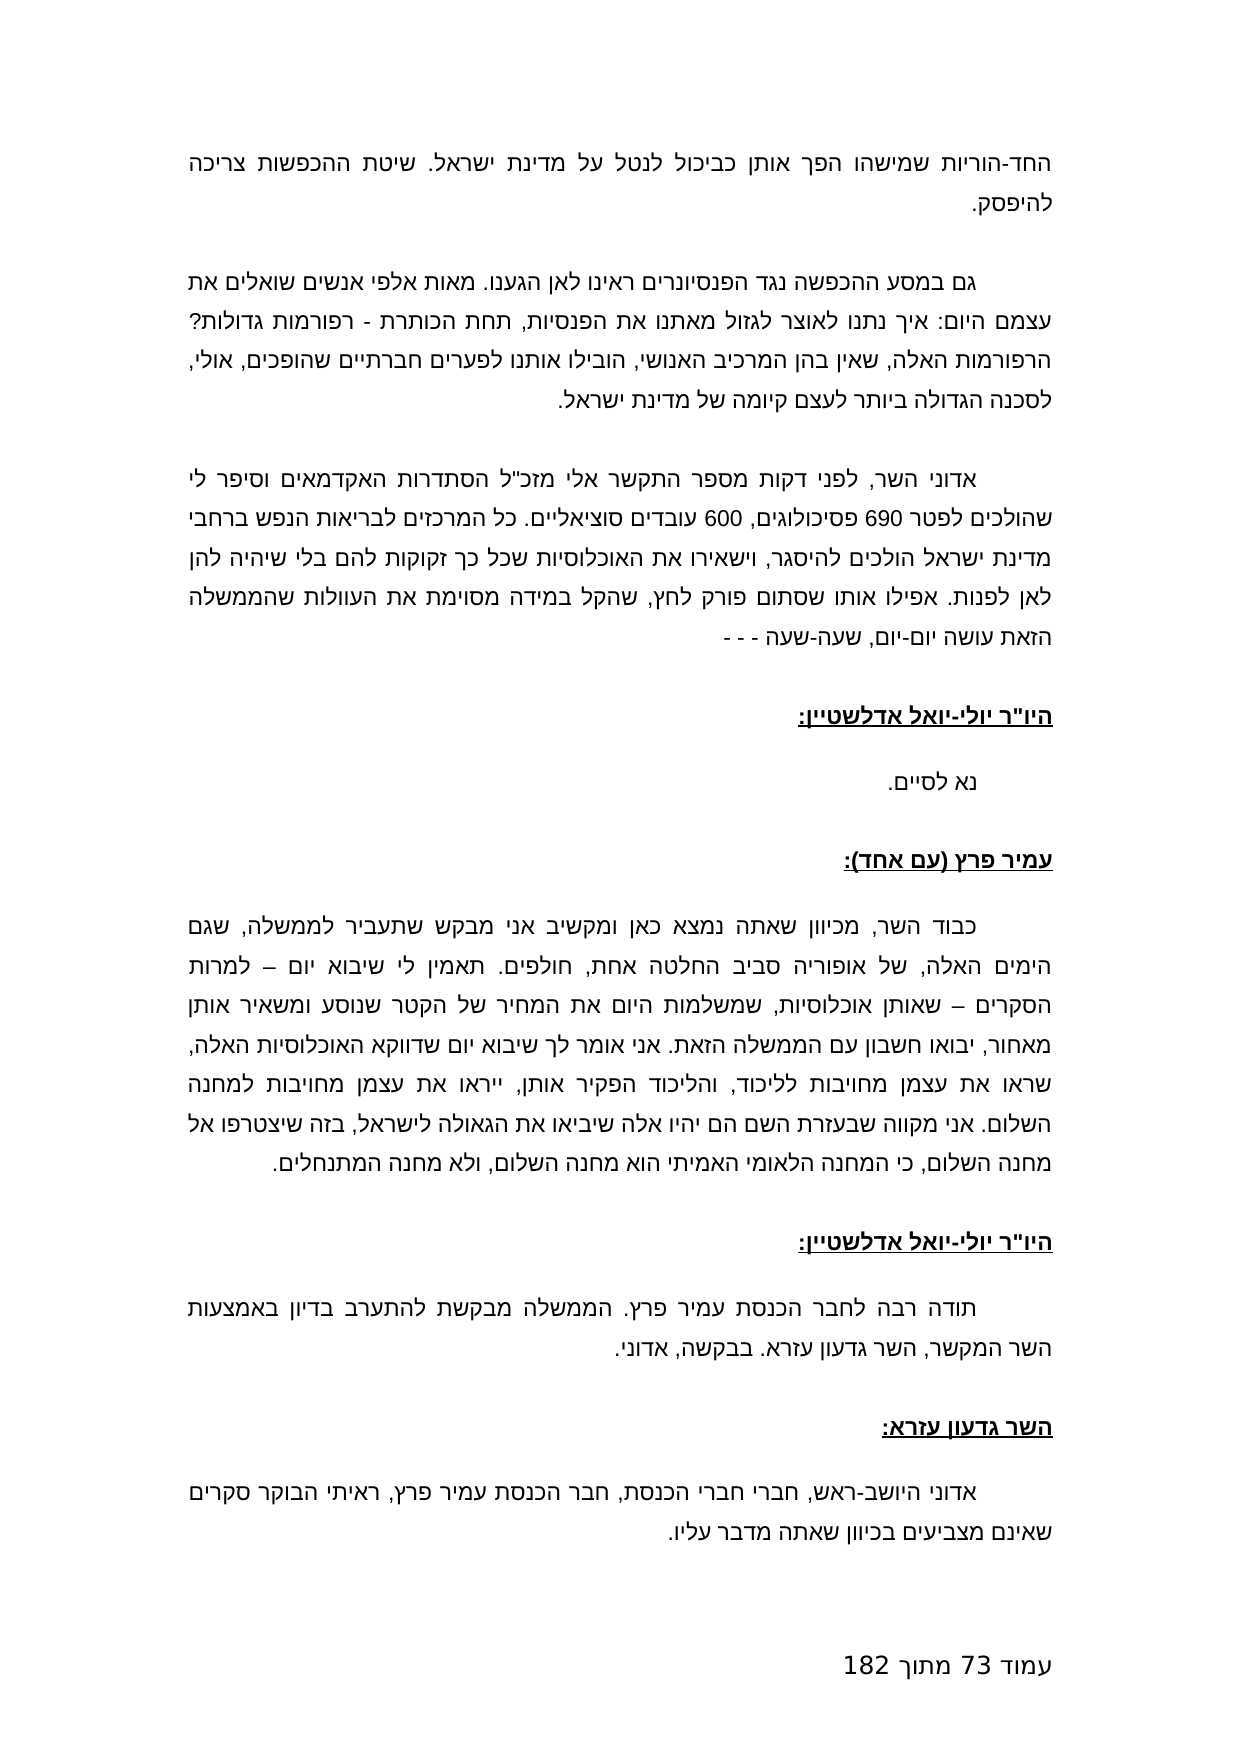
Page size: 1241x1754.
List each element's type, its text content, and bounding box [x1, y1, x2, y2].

text אדוני היושב-ראש, חברי חברי הכנסת, חבר הכנסת עמיר פרץ, ראיתי הבוקר סקרים שאינם מצביעים בכיוון שאתה מדבר עליו. [187, 1479, 1053, 1545]
text תודה רבה לחבר הכנסת עמיר פרץ. הממשלה מבקשת להתערב בדיון באמצעות השר המקשר, השר גדעון עזרא. בבקשה, אדוני. [187, 1295, 1053, 1361]
text היו"ר יולי-יואל אדלשטיין: [187, 1229, 1053, 1256]
text השר גדעון עזרא: [187, 1413, 1053, 1440]
text נא לסיים. [187, 768, 1053, 795]
text גם במסע ההכפשה נגד הפנסיונרים ראינו לאן הגענו. מאות אלפי אנשים שואלים את עצמם היום: איך נתנו לאוצר לגזול מאתנו את הפנסיות, תחת הכותרת - רפורמות גדולות? הרפורמות האלה, שאין בהן המרכיב האנושי, הובילו אותנו לפערים חברתיים שהופכים, אולי, לסכנה הגדולה ביותר לעצם קיומה של מדינת ישראל. [187, 268, 1053, 413]
text היו"ר יולי-יואל אדלשטיין: [187, 703, 1053, 729]
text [187, 150, 1053, 216]
text אדוני השר, לפני דקות מספר התקשר אלי מזכ"ל הסתדרות האקדמאים וסיפר לי שהולכים לפטר 690 פסיכולוגים, 600 עובדים סוציאליים. כל המרכזים לבריאות הנפש ברחבי מדינת ישראל הולכים להיסגר, וישאירו את האוכלוסיות שכל כך זקוקות להם בלי שיהיה להן לאן לפנות. אפילו אותו שסתום פורק לחץ, שהקל במידה מסוימת את העוולות שהממשלה הזאת עושה יום-יום, שעה-שעה - - - [187, 466, 1053, 650]
text עמיר פרץ (עם אחד): [187, 847, 1053, 874]
text כבוד השר, מכיוון שאתה נמצא כאן ומקשיב אני מבקש שתעביר לממשלה, שגם הימים האלה, של אופוריה סביב החלטה אחת, חולפים. תאמין לי שיבוא יום – למרות הסקרים – שאותן אוכלוסיות, שמשלמות היום את המחיר של הקטר שנוסע ומשאיר אותן מאחור, יבואו חשבון עם הממשלה הזאת. אני אומר לך שיבוא יום שדווקא האוכלוסיות האלה, שראו את עצמן מחויבות לליכוד, והליכוד הפקיר אותן, ייראו את עצמן מחויבות למחנה השלום. אני מקווה שבעזרת השם הם יהיו אלה שיביאו את הגאולה לישראל, בזה שיצטרפו אל מחנה השלום, כי המחנה הלאומי האמיתי הוא מחנה השלום, ולא מחנה המתנחלים. [187, 913, 1053, 1177]
